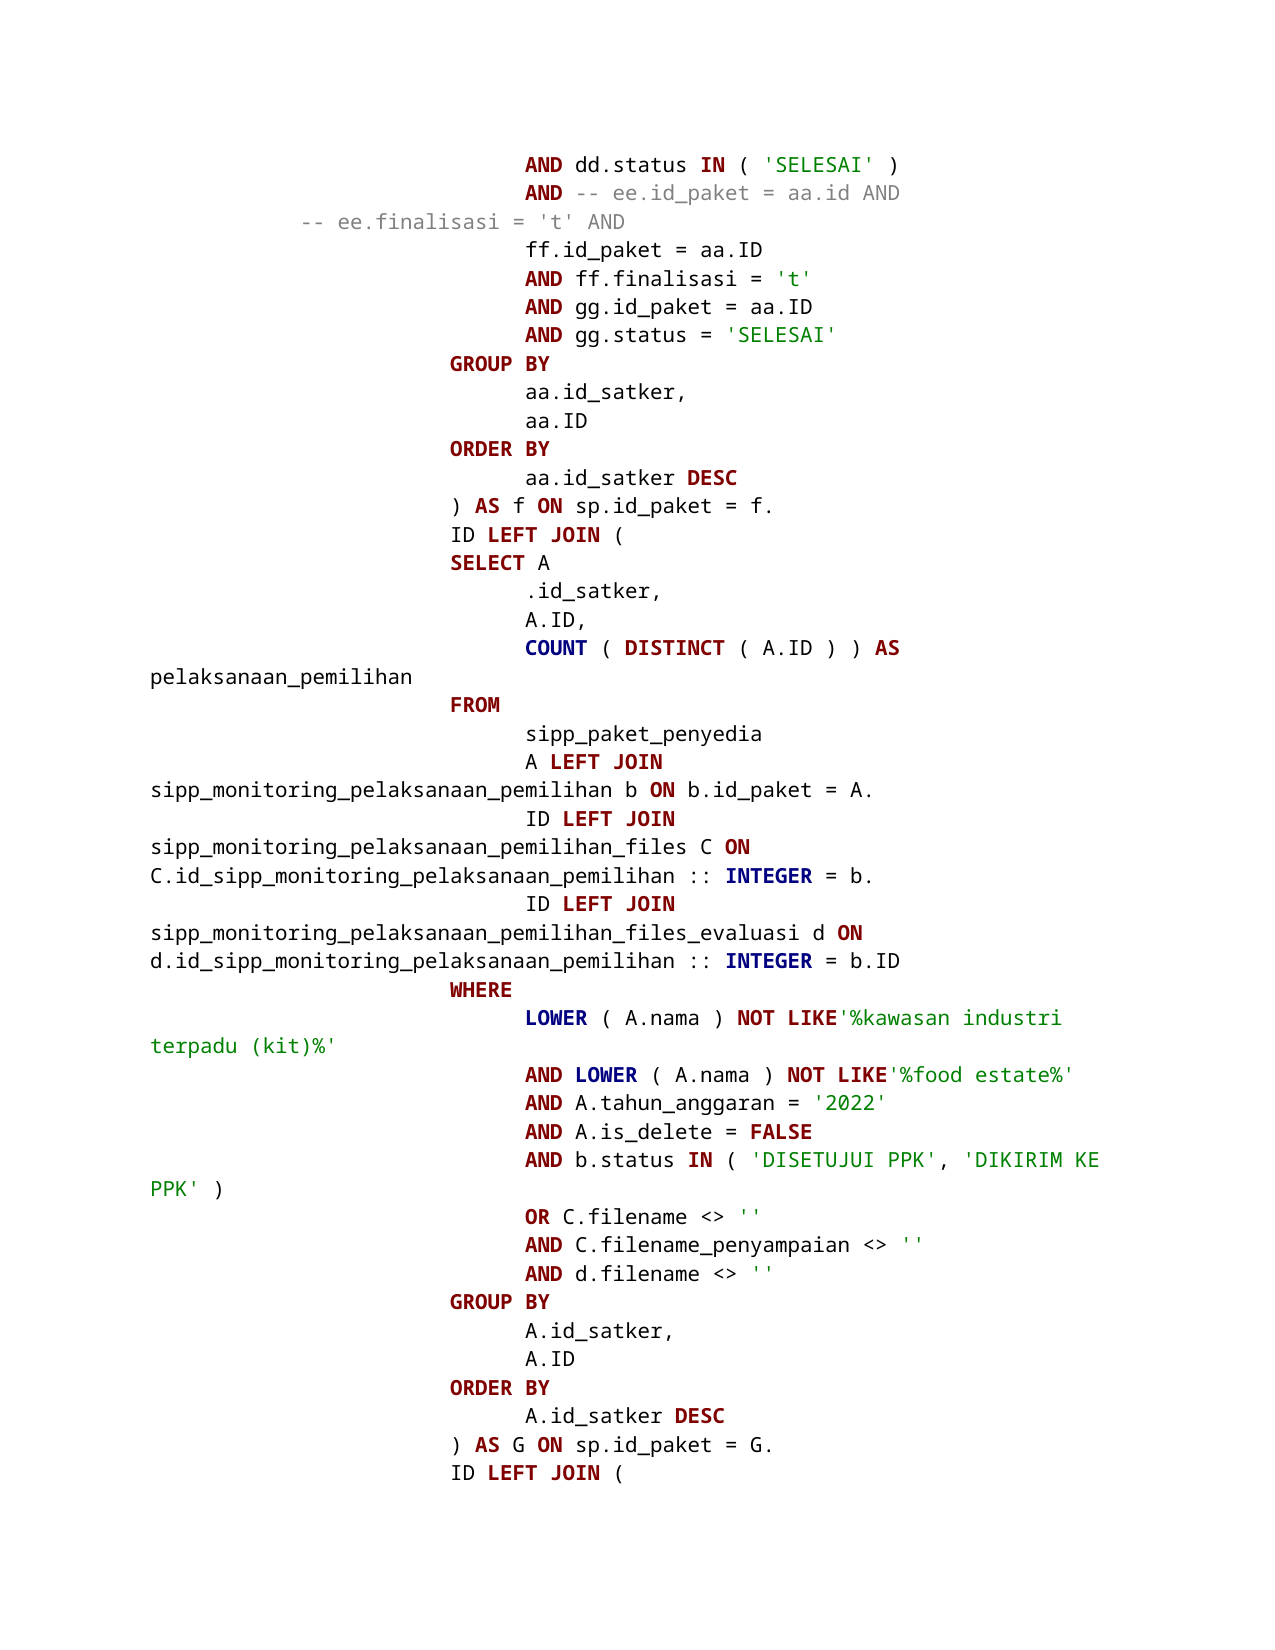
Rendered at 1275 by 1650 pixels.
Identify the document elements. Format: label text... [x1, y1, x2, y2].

text sipp_paket_penyedia [150, 719, 1125, 747]
text COUNT ( DISTINCT ( A.ID ) ) AS pelaksanaan_pemilihan [150, 633, 1125, 690]
text SELECT A [150, 548, 1125, 577]
text LOWER ( A.nama ) NOT LIKE'%kawasan industri terpadu (kit)%' [150, 1003, 1125, 1060]
text GROUP BY [150, 1287, 1125, 1316]
text aa.ID [150, 406, 1125, 434]
text A.ID, [150, 605, 1125, 633]
text A.id_satker DESC [150, 1401, 1125, 1430]
text WHERE [150, 975, 1125, 1003]
text AND d.filename <> '' [150, 1259, 1125, 1287]
text ID LEFT JOIN ( [150, 1458, 1125, 1487]
text AND A.tahun_anggaran = '2022' [150, 1088, 1125, 1117]
text FROM [150, 690, 1125, 719]
text AND ff.finalisasi = 't' [150, 264, 1125, 292]
text GROUP BY [150, 349, 1125, 377]
text AND dd.status IN ( 'SELESAI' ) [150, 150, 1125, 178]
text A.id_satker, [150, 1316, 1125, 1344]
text ) AS G ON sp.id_paket = G. [150, 1430, 1125, 1458]
text ID LEFT JOIN sipp_monitoring_pelaksanaan_pemilihan_files C ON C.id_sipp_monitoring_pelaksanaan_pemilihan :: INTEGER = b. [150, 804, 1125, 889]
text AND gg.id_paket = aa.ID [150, 292, 1125, 321]
text -- ee.finalisasi = 't' AND [150, 207, 1125, 235]
text .id_satker, [150, 577, 1125, 605]
text AND A.is_delete = FALSE [150, 1117, 1125, 1145]
text ORDER BY [150, 1373, 1125, 1401]
text AND -- ee.id_paket = aa.id AND [150, 178, 1125, 207]
text aa.id_satker DESC [150, 463, 1125, 491]
text ID LEFT JOIN sipp_monitoring_pelaksanaan_pemilihan_files_evaluasi d ON d.id_sipp_monitoring_pelaksanaan_pemilihan :: INTEGER = b.ID [150, 889, 1125, 975]
text A.ID [150, 1344, 1125, 1373]
text aa.id_satker, [150, 377, 1125, 406]
text AND C.filename_penyampaian <> '' [150, 1231, 1125, 1259]
text AND gg.status = 'SELESAI' [150, 321, 1125, 349]
text A LEFT JOIN sipp_monitoring_pelaksanaan_pemilihan b ON b.id_paket = A. [150, 747, 1125, 804]
text ID LEFT JOIN ( [150, 520, 1125, 548]
text AND LOWER ( A.nama ) NOT LIKE'%food estate%' [150, 1060, 1125, 1088]
text ) AS f ON sp.id_paket = f. [150, 491, 1125, 520]
text AND b.status IN ( 'DISETUJUI PPK', 'DIKIRIM KE PPK' ) [150, 1145, 1125, 1202]
text ORDER BY [150, 434, 1125, 463]
text ff.id_paket = aa.ID [150, 235, 1125, 264]
text OR C.filename <> '' [150, 1202, 1125, 1231]
